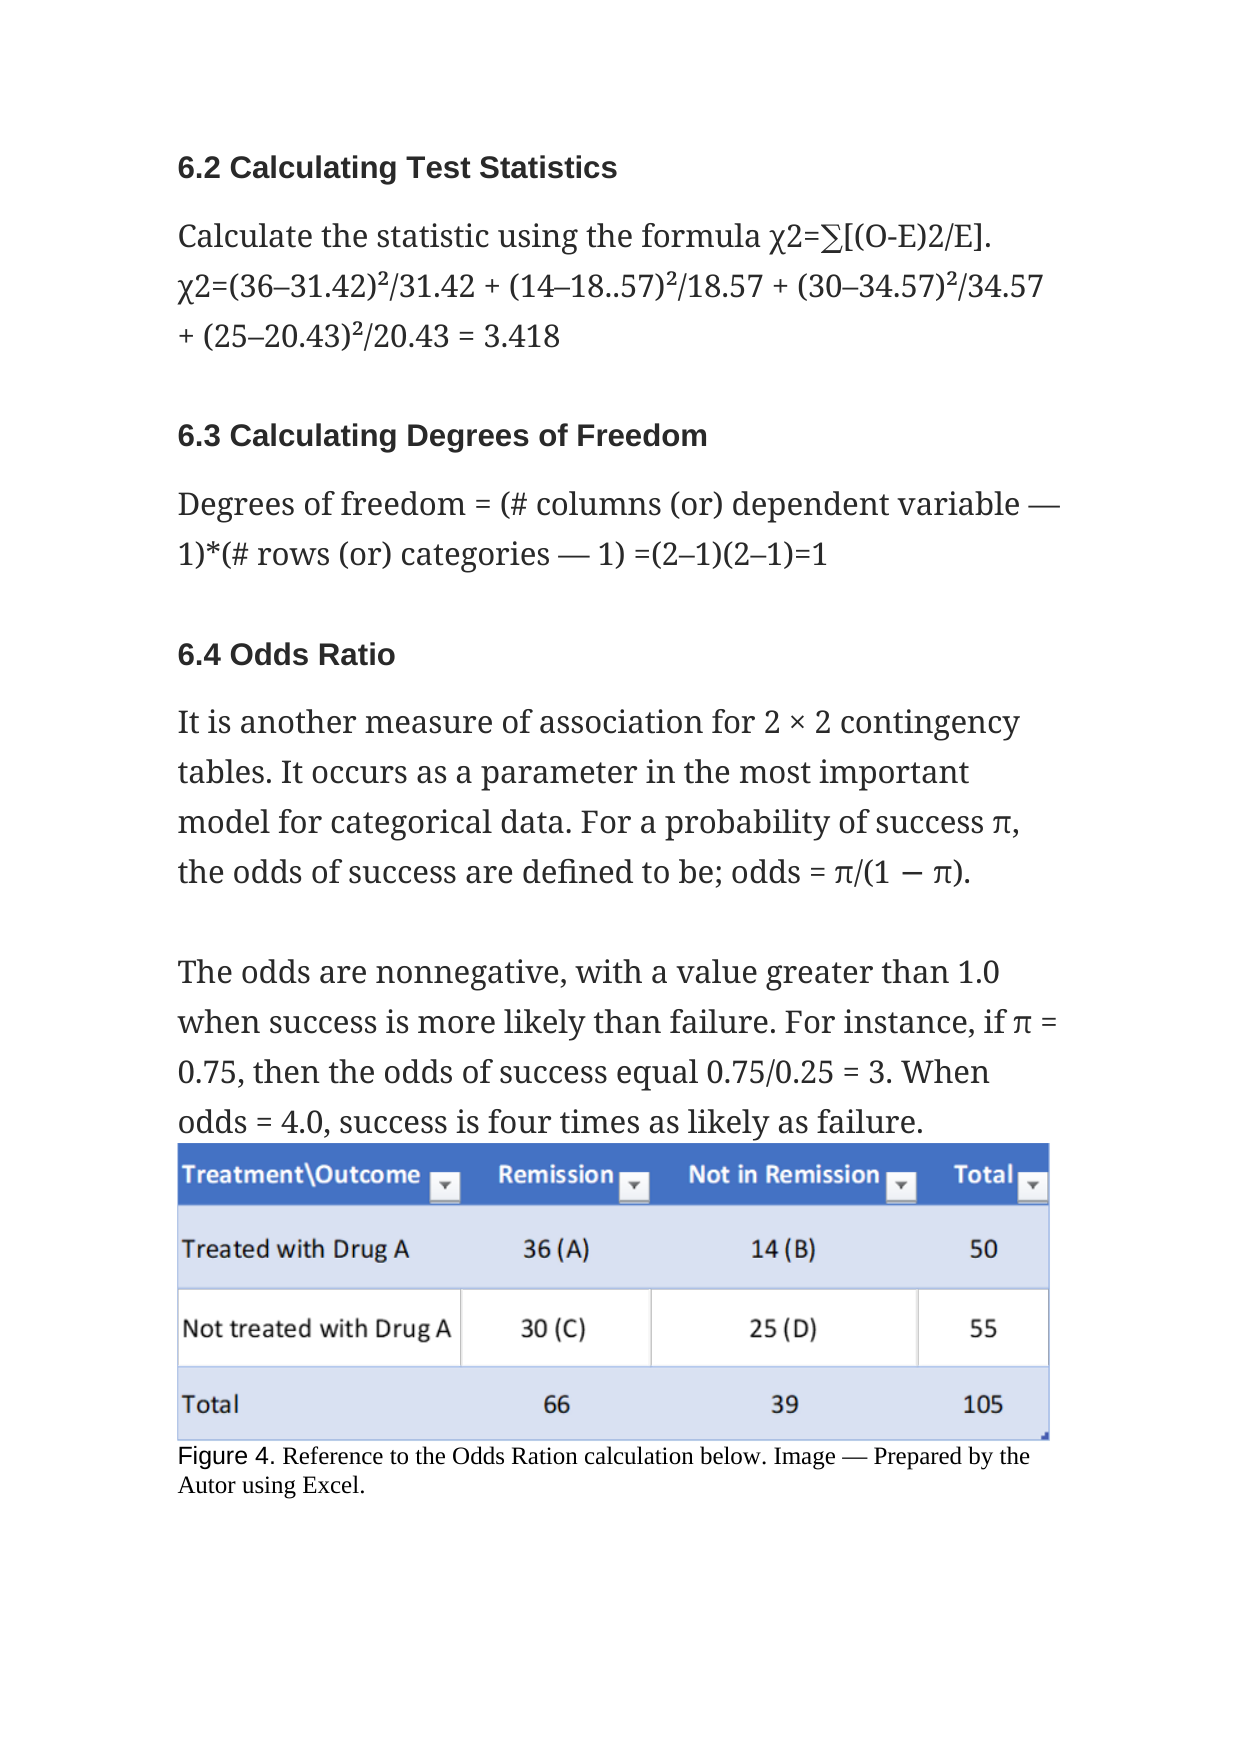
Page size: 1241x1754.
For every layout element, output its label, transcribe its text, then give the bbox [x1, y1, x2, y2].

text 6.4 Odds Ratio [177, 634, 1063, 672]
picture [177, 1143, 1051, 1442]
text Figure 4. Reference to the Odds Ration calculation below. Image — Prepared by the Autor using Excel. [177, 1441, 1063, 1499]
text Calculate the statistic using the formula χ2=∑[(O-E)2/E]. χ2=(36–31.42)²/31.42 + (14–18..57)²/18.57 + (30–34.57)²/34.57 + (25–20.43)²/20.43 = 3.418 [177, 207, 1063, 357]
text Degrees of freedom = (# columns (or) dependent variable — 1)*(# rows (or) categories — 1) =(2–1)(2–1)=1 [177, 475, 1063, 575]
text 6.2 Calculating Test Statistics [177, 148, 1063, 185]
text 6.3 Calculating Degrees of Freedom [177, 416, 1063, 453]
text It is another measure of association for 2 × 2 contingency tables. It occurs as a parameter in the most important model for categorical data. For a probability of success π, the odds of success are defined to be; odds = π/(1 − π). [177, 693, 1063, 893]
text The odds are nonnegative, with a value greater than 1.0 when success is more likely than failure. For instance, if π = 0.75, then the odds of success equal 0.75/0.25 = 3. When odds = 4.0, success is four times as likely as failure. [177, 943, 1063, 1143]
